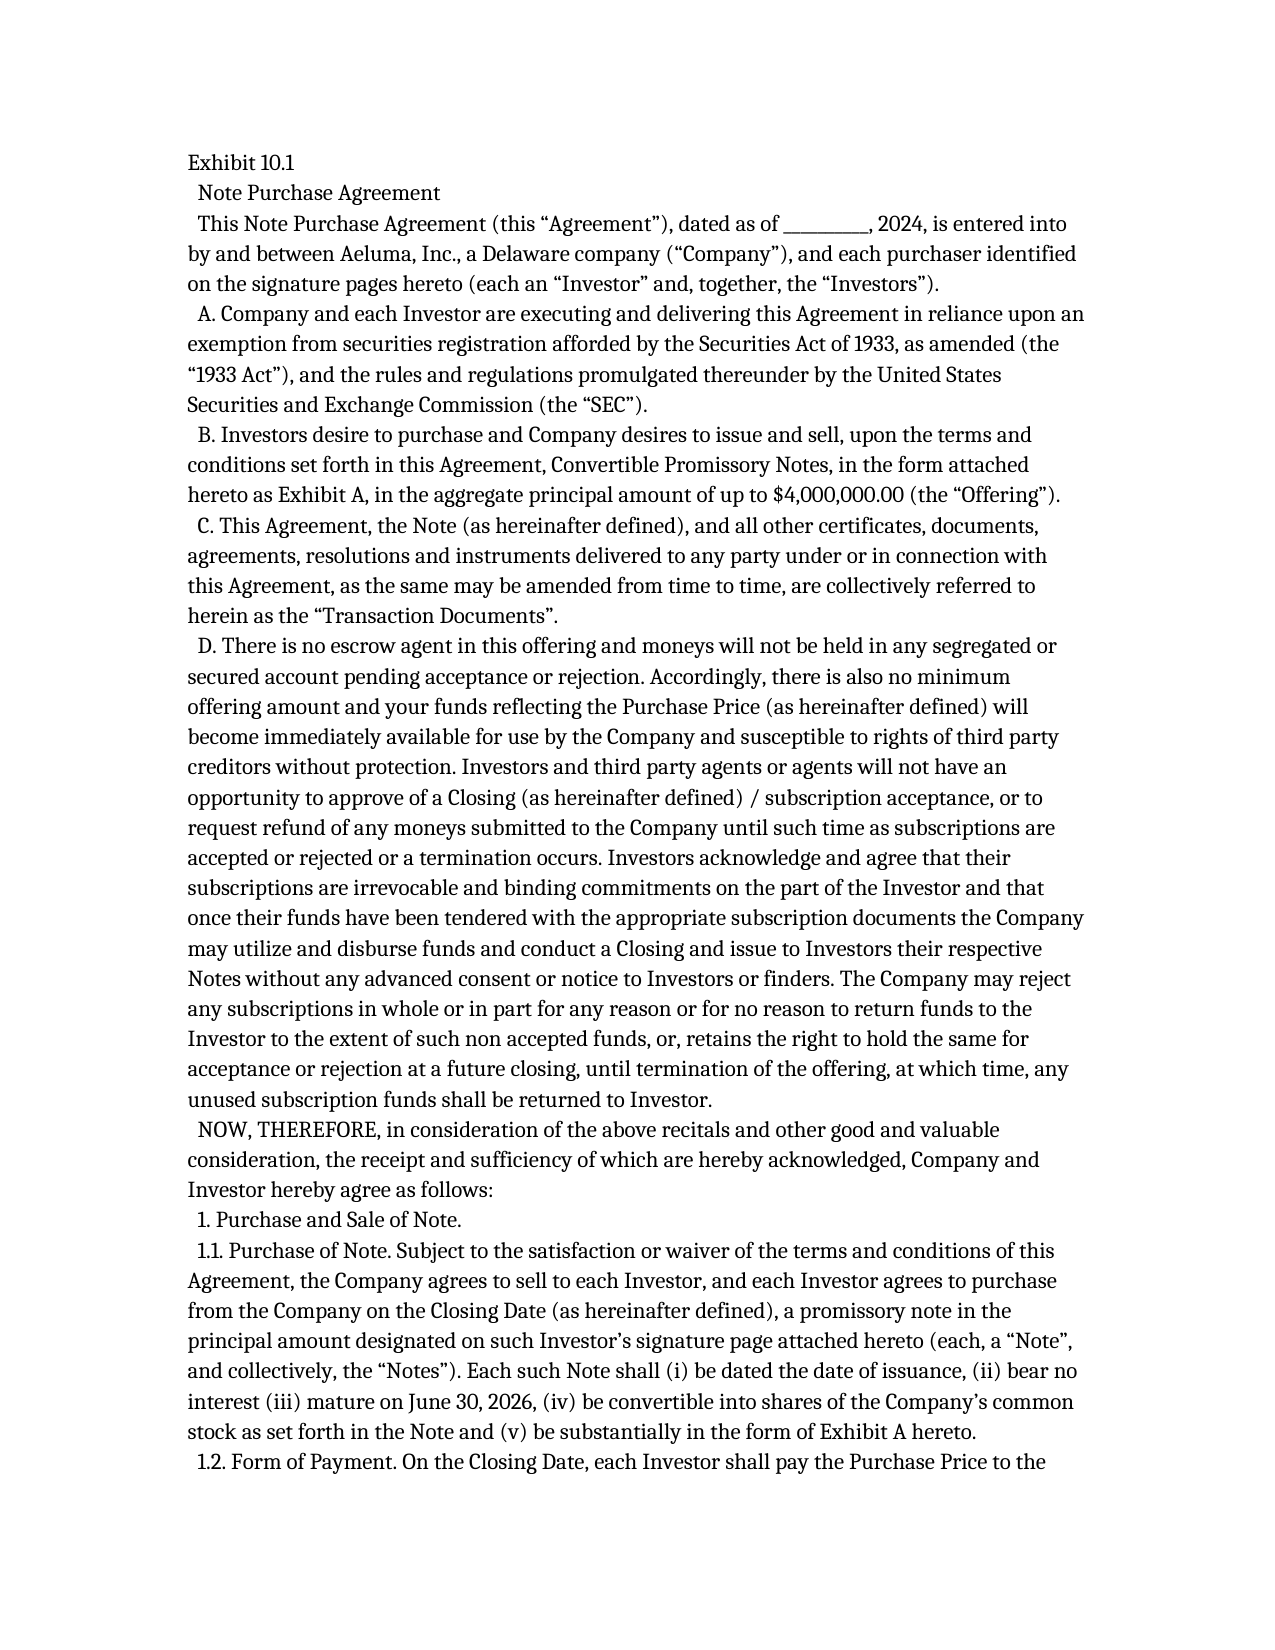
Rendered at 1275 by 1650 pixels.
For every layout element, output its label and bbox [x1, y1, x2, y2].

text [187, 150, 1087, 1475]
